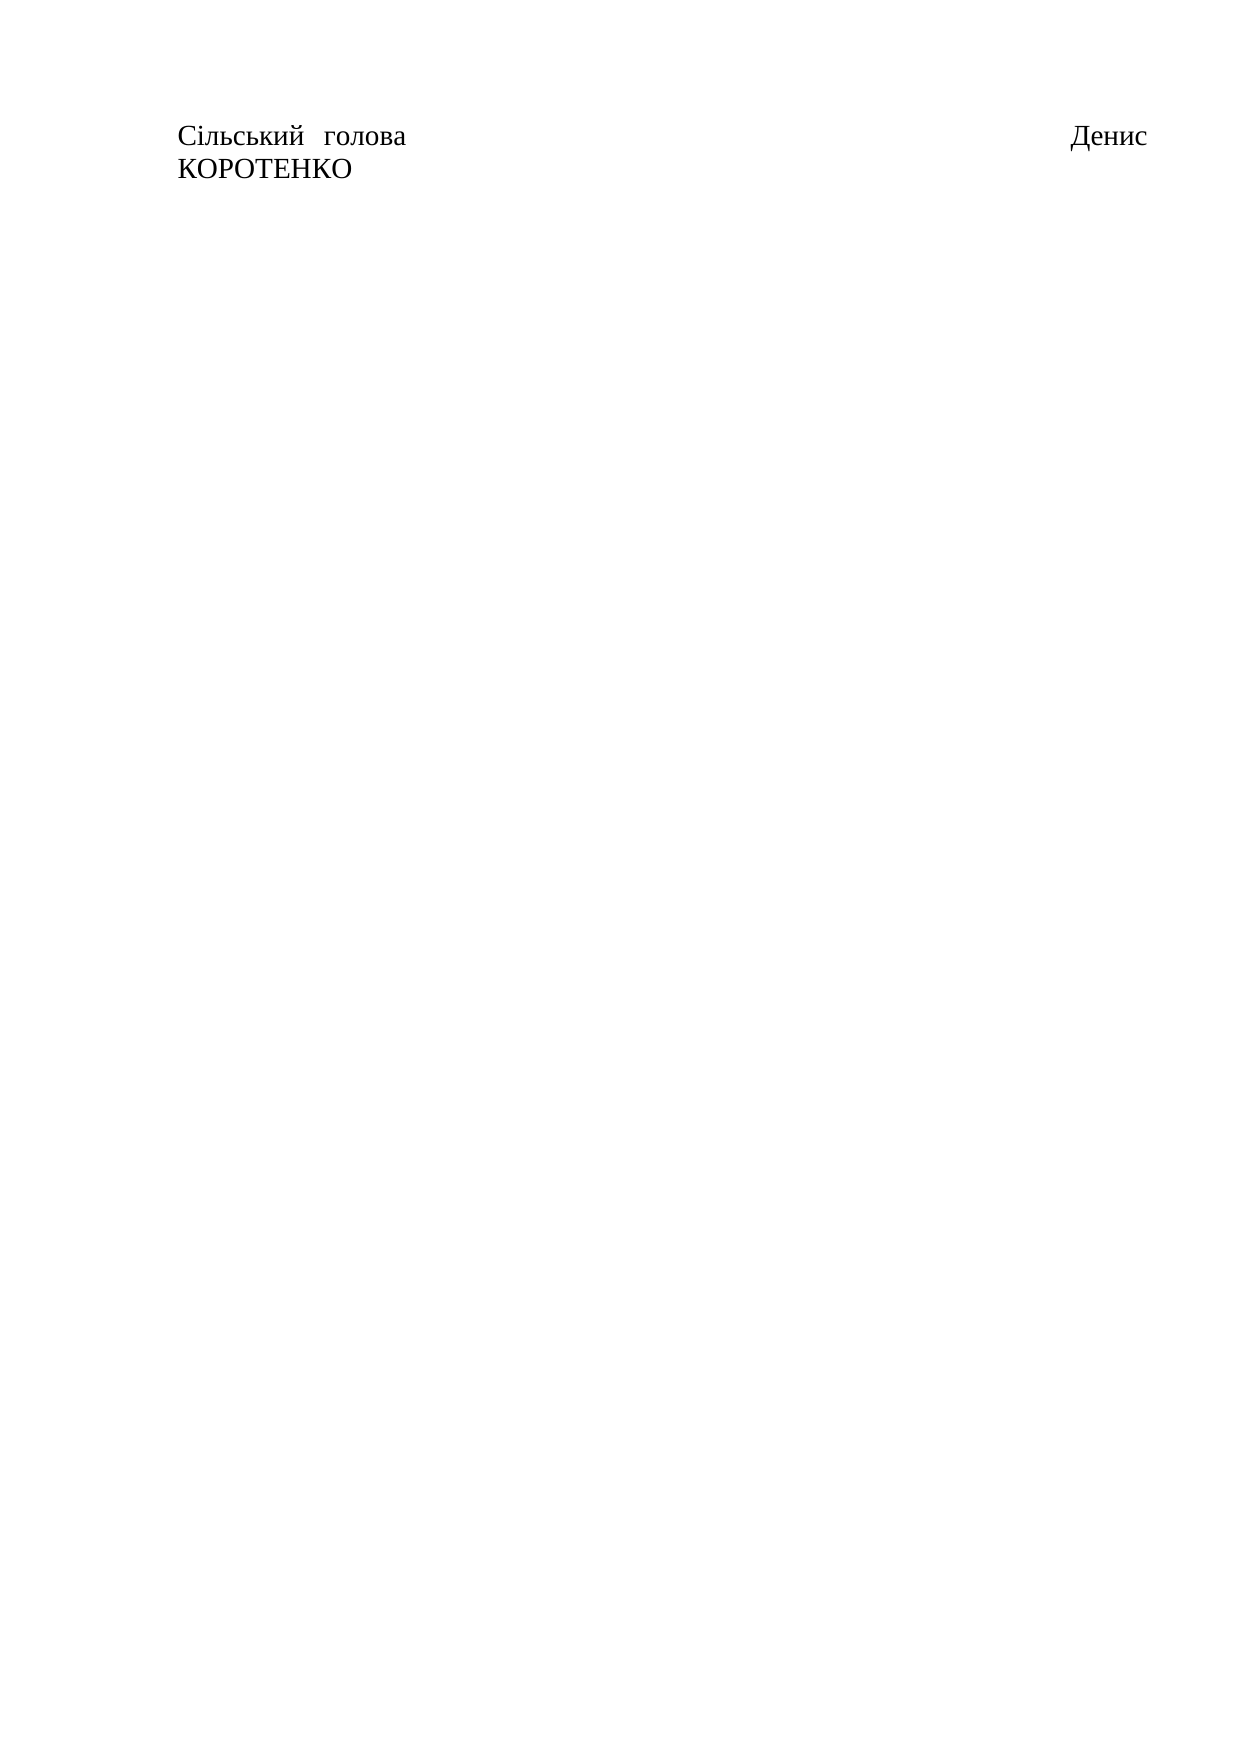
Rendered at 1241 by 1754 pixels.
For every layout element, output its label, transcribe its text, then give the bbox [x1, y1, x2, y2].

text Сільський голова Денис КОРОТЕНКО [177, 118, 1152, 185]
